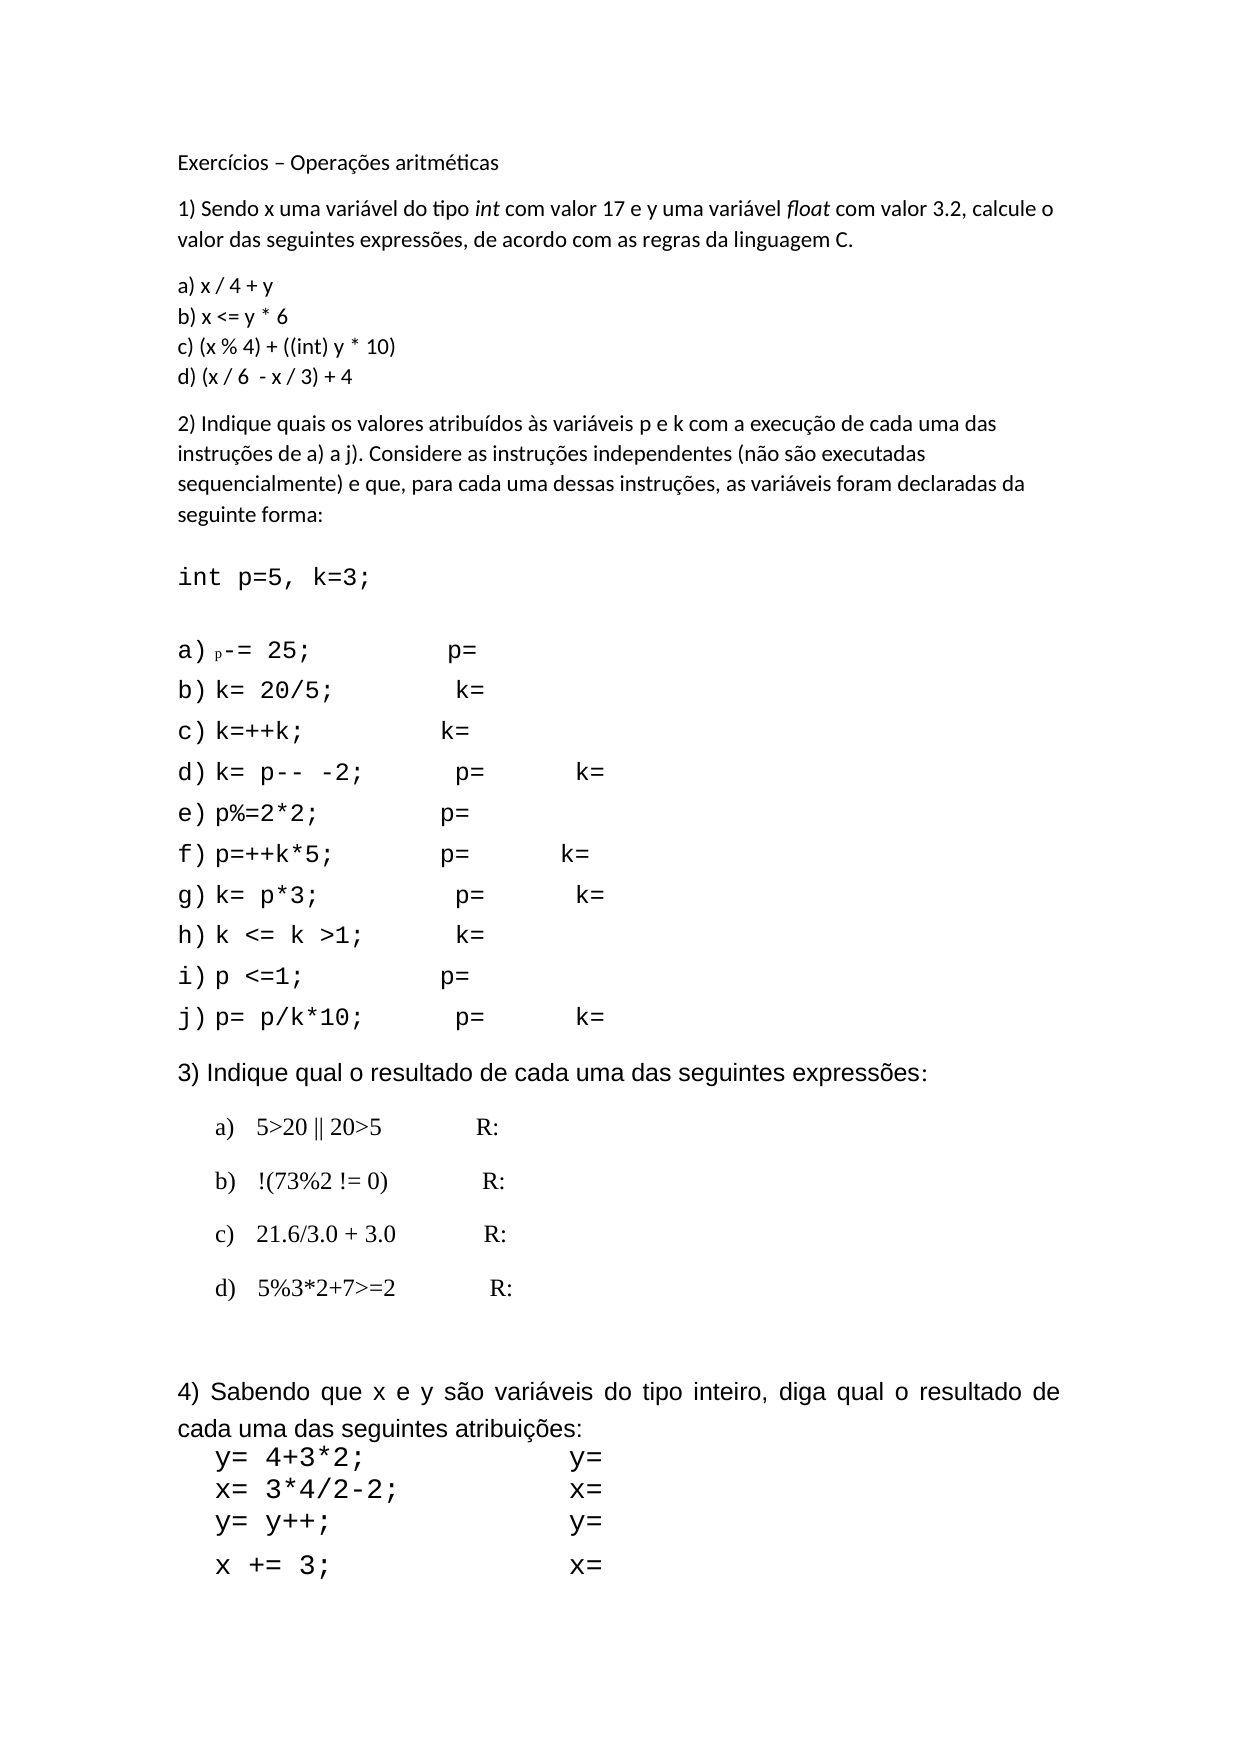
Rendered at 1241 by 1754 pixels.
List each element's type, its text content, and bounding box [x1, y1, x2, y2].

text a) p-= 25; p= [177, 637, 1063, 666]
text c) k=++k; k= [177, 719, 1063, 747]
text a) x / 4 + y b) x <= y * 6 c) (x % 4) + ((int) y * 10) d) (x / 6 - x / 3) + 4 [177, 272, 1063, 390]
text Exercícios – Operações aritméticas [177, 148, 1063, 176]
text g) k= p*3; p= k= [177, 882, 1063, 911]
text d) k= p-- -2; p= k= [177, 760, 1063, 788]
subtitle c) 21.6/3.0 + 3.0 R: [215, 1219, 1063, 1248]
text 1) Sendo x uma variável do tipo int com valor 17 e y uma variável float com valor 3.2, calcule o valor das seguintes expressões, de acordo com as regras da linguagem C. [177, 194, 1063, 253]
text y= 4+3*2; y= [214, 1443, 1063, 1475]
text x= 3*4/2-2; x= [214, 1475, 1063, 1507]
text 4) Sabendo que x e y são variáveis do tipo inteiro, diga qual o resultado de cada uma das seguintes atribuições: [177, 1368, 1063, 1443]
subtitle a) 5>20 || 20>5 R: [215, 1112, 1063, 1141]
subtitle b) !(73%2 != 0) R: [215, 1166, 1063, 1194]
text x += 3; x= [214, 1551, 1063, 1583]
text h) k <= k >1; k= [177, 923, 1063, 951]
text y= y++; y= [214, 1507, 1063, 1539]
subtitle 3) Indique qual o resultado de cada uma das seguintes expressões: [177, 1058, 1063, 1087]
text f) p=++k*5; p= k= [177, 841, 1063, 870]
subtitle d) 5%3*2+7>=2 R: [215, 1273, 1063, 1302]
text i) p <=1; p= [177, 964, 1063, 992]
text b) k= 20/5; k= [177, 678, 1063, 706]
text 2) Indique quais os valores atribuídos às variáveis p e k com a execução de cada uma das instruções de a) a j). Considere as instruções independentes (não são executadas sequencialmente) e que, para cada uma dessas instruções, as variáveis foram declaradas da seguinte forma: [177, 409, 1063, 528]
text e) p%=2*2; p= [177, 801, 1063, 829]
text int p=5, k=3; [177, 555, 1063, 592]
text j) p= p/k*10; p= k= [177, 1005, 1063, 1033]
